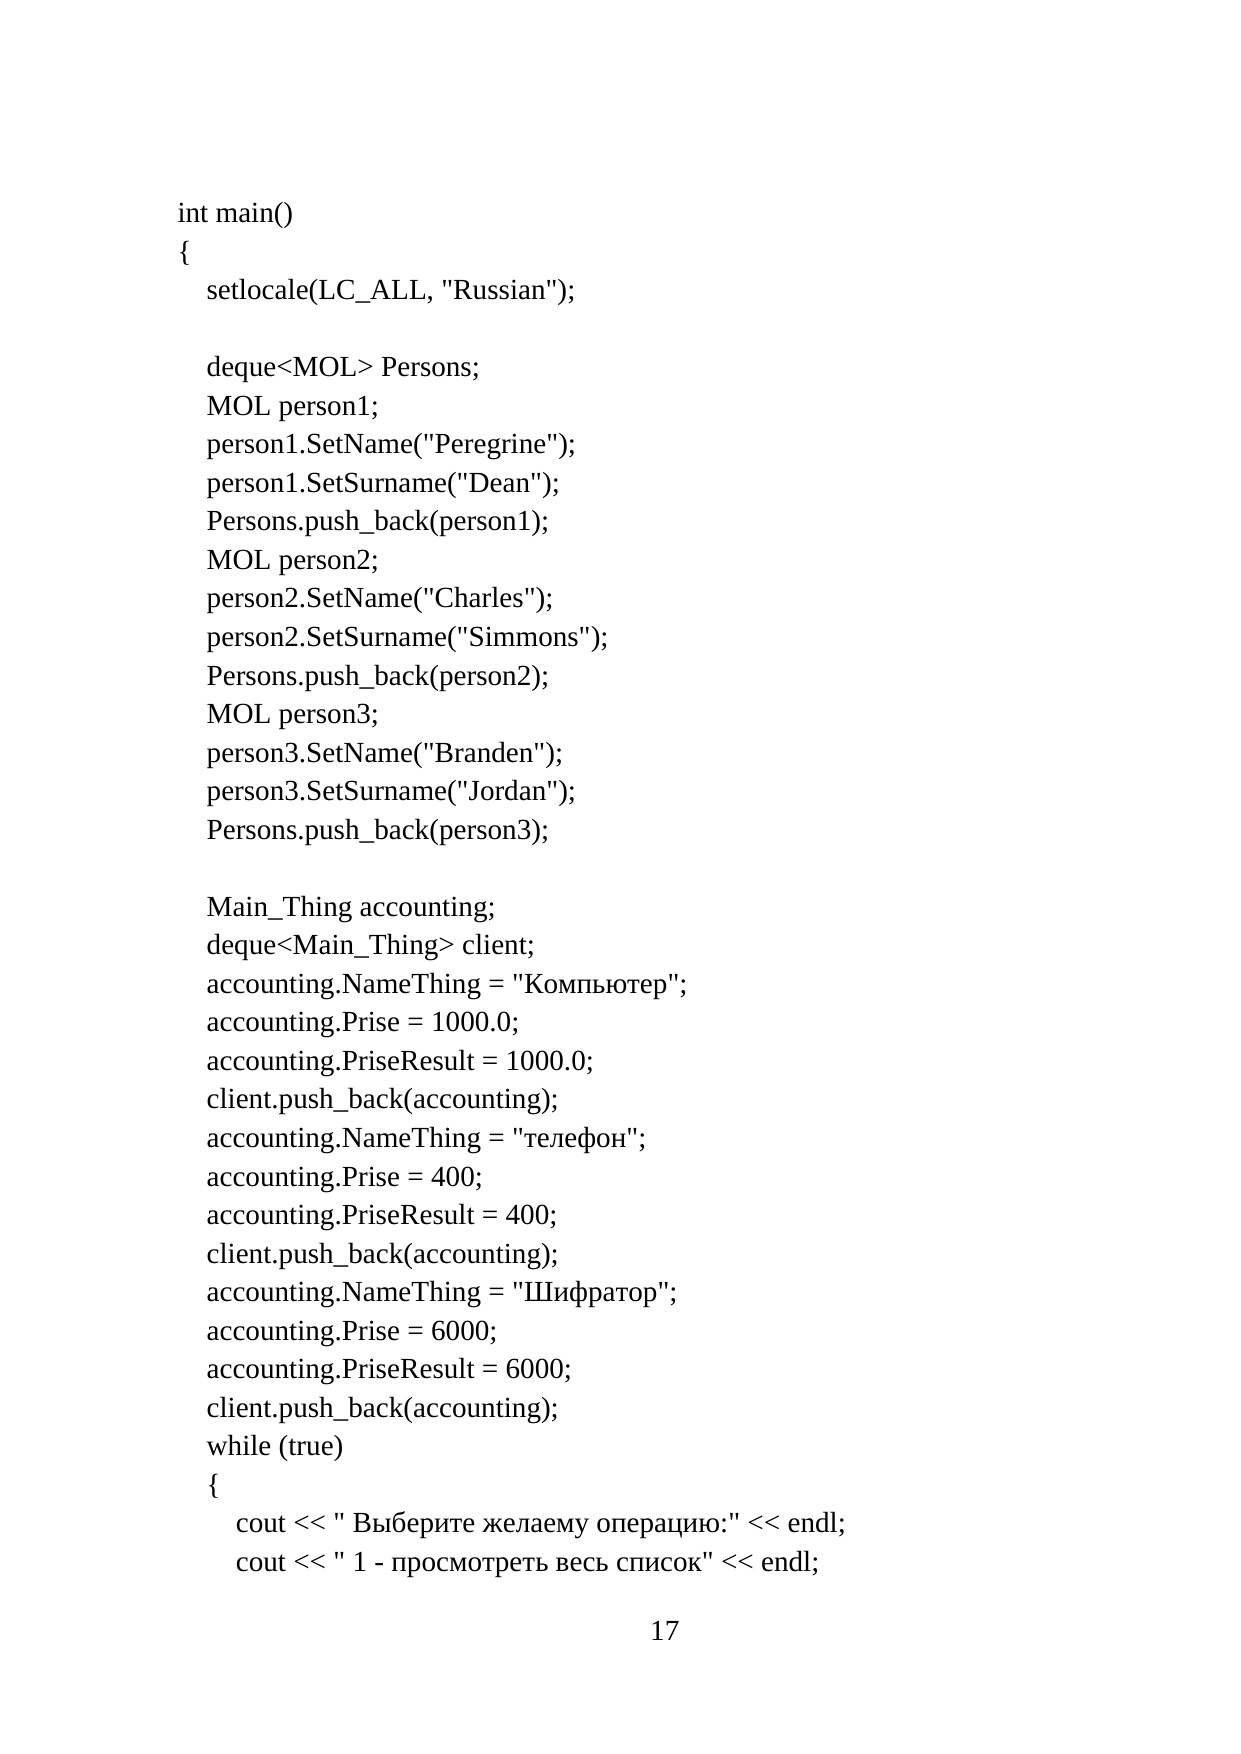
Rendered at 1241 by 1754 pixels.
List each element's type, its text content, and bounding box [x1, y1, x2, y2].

text client.push_back(accounting); [177, 1082, 1152, 1115]
text person1.SetSurname("Dean"); [177, 465, 1152, 498]
text accounting.Prise = 1000.0; [177, 1004, 1152, 1038]
text { [177, 1467, 1152, 1501]
text person2.SetName("Charles"); [177, 581, 1152, 614]
text while (true) [177, 1428, 1152, 1462]
text int main() [177, 195, 1152, 229]
text person2.SetSurname("Simmons"); [177, 619, 1152, 653]
text client.push_back(accounting); [177, 1390, 1152, 1423]
text Persons.push_back(person1); [177, 503, 1152, 537]
text person3.SetName("Branden"); [177, 735, 1152, 768]
text Main_Thing accounting; [177, 889, 1152, 922]
text MOL person3; [177, 696, 1152, 730]
text MOL person1; [177, 388, 1152, 421]
text accounting.NameThing = "телефон"; [177, 1120, 1152, 1154]
text cout << " Выберите желаему операцию:" << endl; [177, 1506, 1152, 1539]
text accounting.NameThing = "Шифратор"; [177, 1274, 1152, 1308]
text accounting.NameThing = "Компьютер"; [177, 966, 1152, 999]
text Persons.push_back(person3); [177, 812, 1152, 845]
text setlocale(LC_ALL, "Russian"); [177, 272, 1152, 306]
text accounting.Prise = 400; [177, 1159, 1152, 1192]
text deque<MOL> Persons; [177, 349, 1152, 383]
text deque<Main_Thing> client; [177, 927, 1152, 961]
text accounting.PriseResult = 400; [177, 1197, 1152, 1231]
text cout << " 1 - просмотреть весь список" << endl; [177, 1544, 1152, 1578]
text { [177, 234, 1152, 267]
text person1.SetName("Peregrine"); [177, 426, 1152, 460]
text accounting.PriseResult = 1000.0; [177, 1043, 1152, 1077]
text MOL person2; [177, 542, 1152, 576]
text accounting.PriseResult = 6000; [177, 1351, 1152, 1385]
text Persons.push_back(person2); [177, 658, 1152, 691]
text person3.SetSurname("Jordan"); [177, 773, 1152, 807]
text client.push_back(accounting); [177, 1236, 1152, 1269]
text accounting.Prise = 6000; [177, 1313, 1152, 1346]
